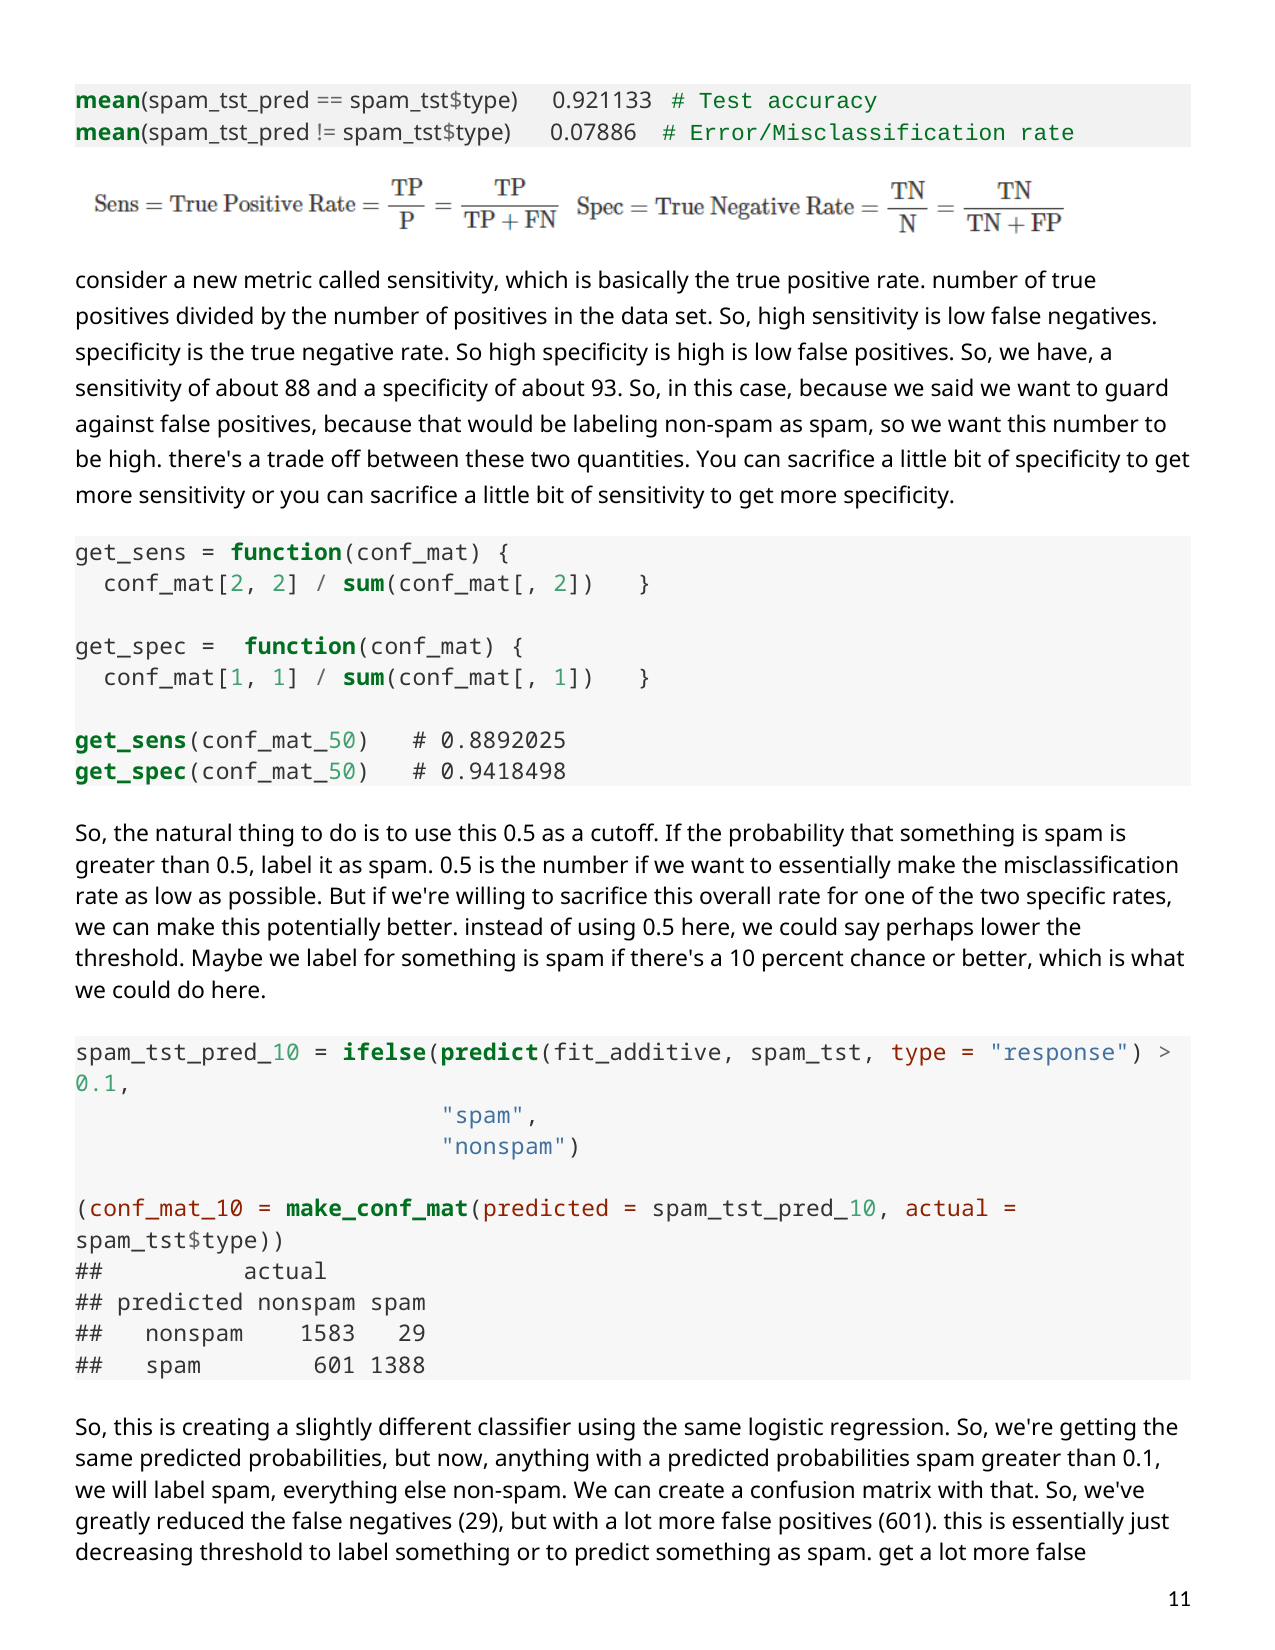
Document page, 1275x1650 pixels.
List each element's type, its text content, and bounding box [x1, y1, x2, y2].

text ## spam 601 1388 [75, 1349, 1191, 1380]
text get_spec(conf_mat_50) # 0.9418498 [75, 755, 1191, 786]
text get_sens(conf_mat_50) # 0.8892025 [75, 724, 1191, 755]
text conf_mat[1, 1] / sum(conf_mat[, 1]) } [75, 661, 1191, 692]
text So, the natural thing to do is to use this 0.5 as a cutoff. If the probability that something is spam is greater than 0.5, label it as spam. 0.5 is the number if we want to essentially make the misclassification rate as low as possible. But if we're willing to sacrifice this overall rate for one of the two specific rates, we can make this potentially better. instead of using 0.5 here, we could say perhaps lower the threshold. Maybe we label for something is spam if there's a 10 percent chance or better, which is what we could do here. [75, 817, 1191, 1005]
text consider a new metric called sensitivity, which is basically the true positive rate. number of true positives divided by the number of positives in the data set. So, high sensitivity is low false negatives. specificity is the true negative rate. So high specificity is high is low false positives. So, we have, a sensitivity of about 88 and a specificity of about 93. So, in this case, because we said we want to guard against false positives, because that would be labeling non-spam as spam, so we want this number to be high. there's a trade off between these two quantities. You can sacrifice a little bit of specificity to get more sensitivity or you can sacrifice a little bit of sensitivity to get more specificity. [75, 264, 1191, 511]
text conf_mat[2, 2] / sum(conf_mat[, 2]) } [75, 567, 1191, 599]
text (conf_mat_10 = make_conf_mat(predicted = spam_tst_pred_10, actual = spam_tst$type)) [75, 1192, 1191, 1255]
text ## predicted nonspam spam [75, 1286, 1191, 1317]
text get_spec = function(conf_mat) { [75, 630, 1191, 661]
text ## nonspam 1583 29 [75, 1317, 1191, 1349]
text ## actual [75, 1255, 1191, 1286]
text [75, 1411, 1191, 1567]
text spam_tst_pred_10 = ifelse(predict(fit_additive, spam_tst, type = "response") > 0.1, [75, 1036, 1191, 1099]
picture [75, 172, 566, 239]
picture [571, 177, 1069, 239]
text "spam", [75, 1099, 1191, 1130]
text mean(spam_tst_pred != spam_tst$type) 0.07886 # Error/Misclassification rate [75, 116, 1191, 147]
text "nonspam") [75, 1130, 1191, 1161]
text mean(spam_tst_pred == spam_tst$type) 0.921133 # Test accuracy [75, 84, 1191, 116]
text get_sens = function(conf_mat) { [75, 536, 1191, 567]
